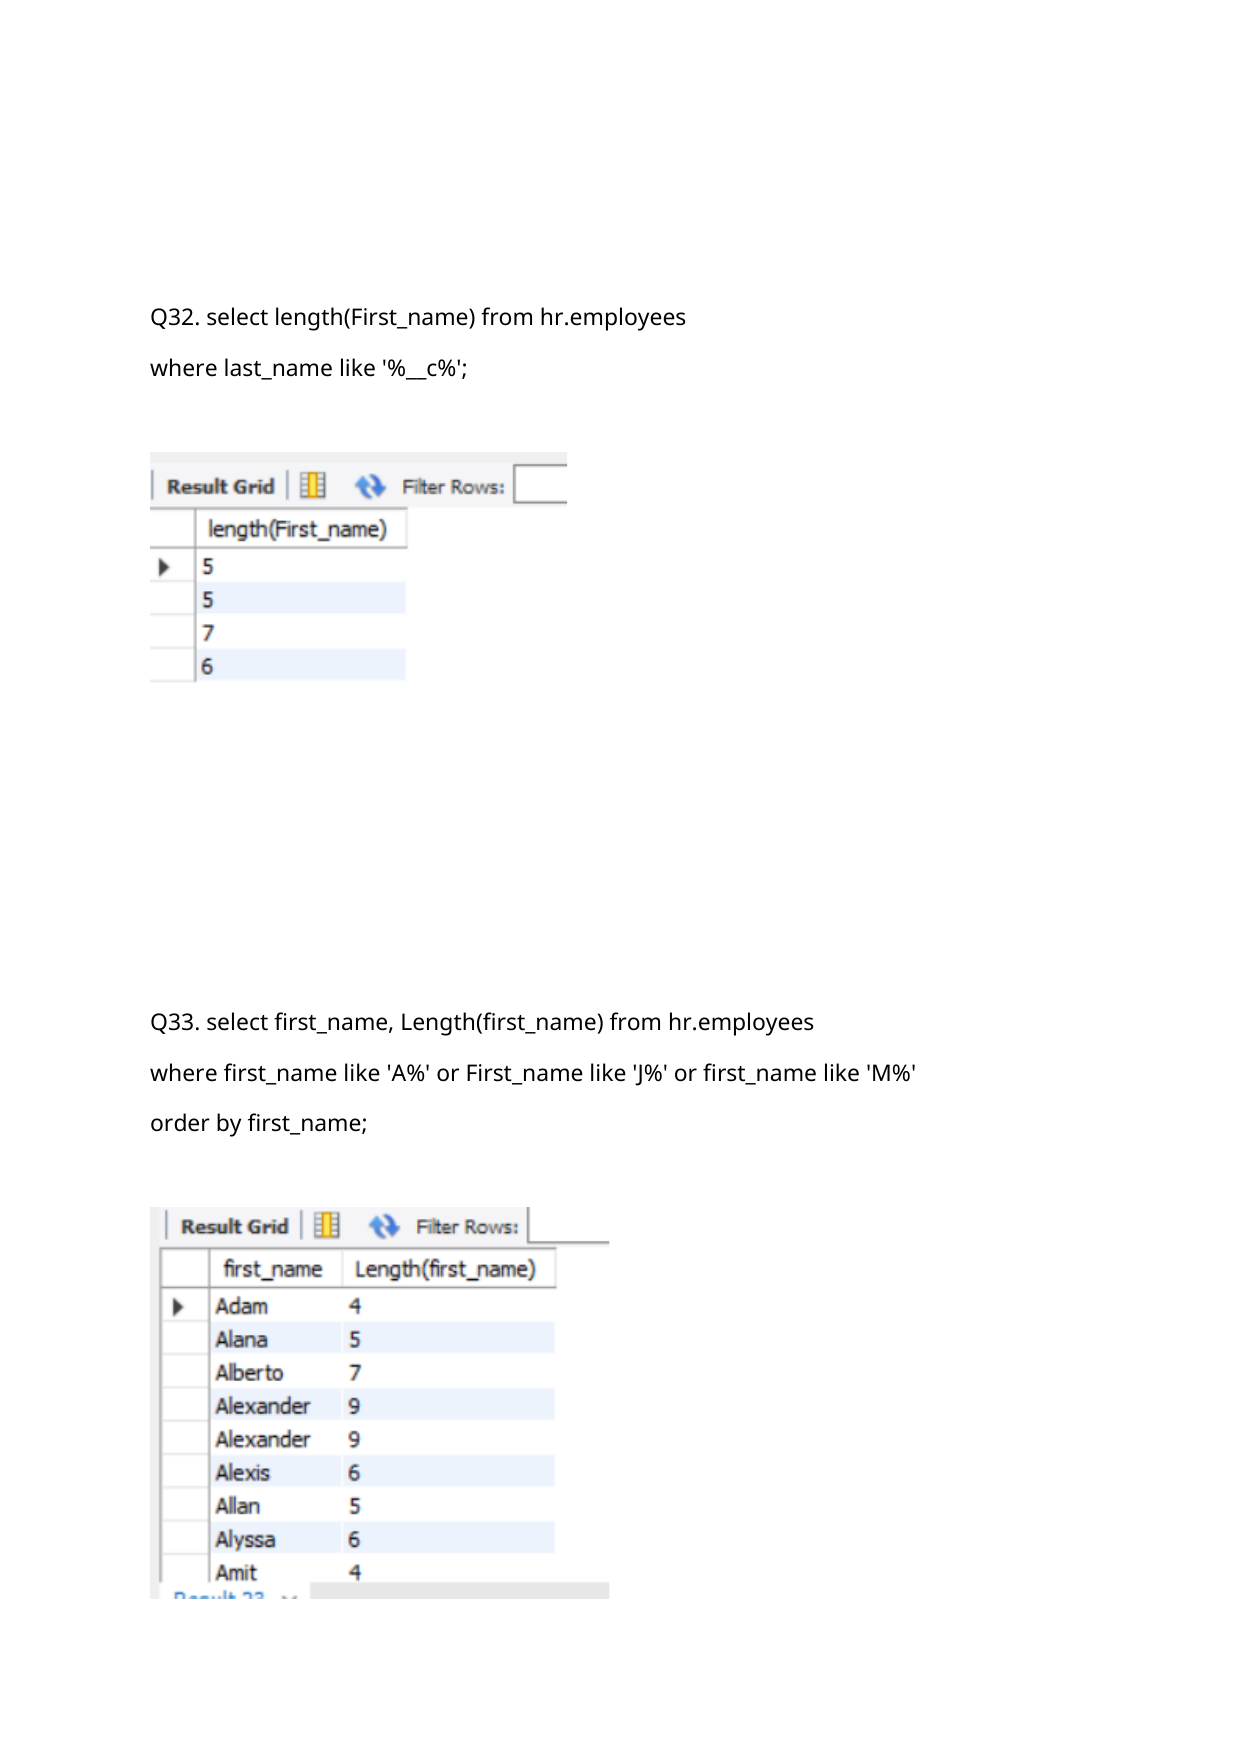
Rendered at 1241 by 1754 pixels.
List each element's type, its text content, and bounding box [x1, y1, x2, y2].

text Q33. select first_name, Length(first_name) from hr.employees [150, 1006, 1090, 1037]
text where first_name like 'A%' or First_name like 'J%' or first_name like 'M%' [150, 1057, 1090, 1088]
text Q32. select length(First_name) from hr.employees [150, 301, 1090, 332]
text order by first_name; [150, 1107, 1090, 1138]
picture [150, 1207, 610, 1599]
text where last_name like '%__c%'; [150, 352, 1090, 383]
picture [150, 452, 568, 736]
